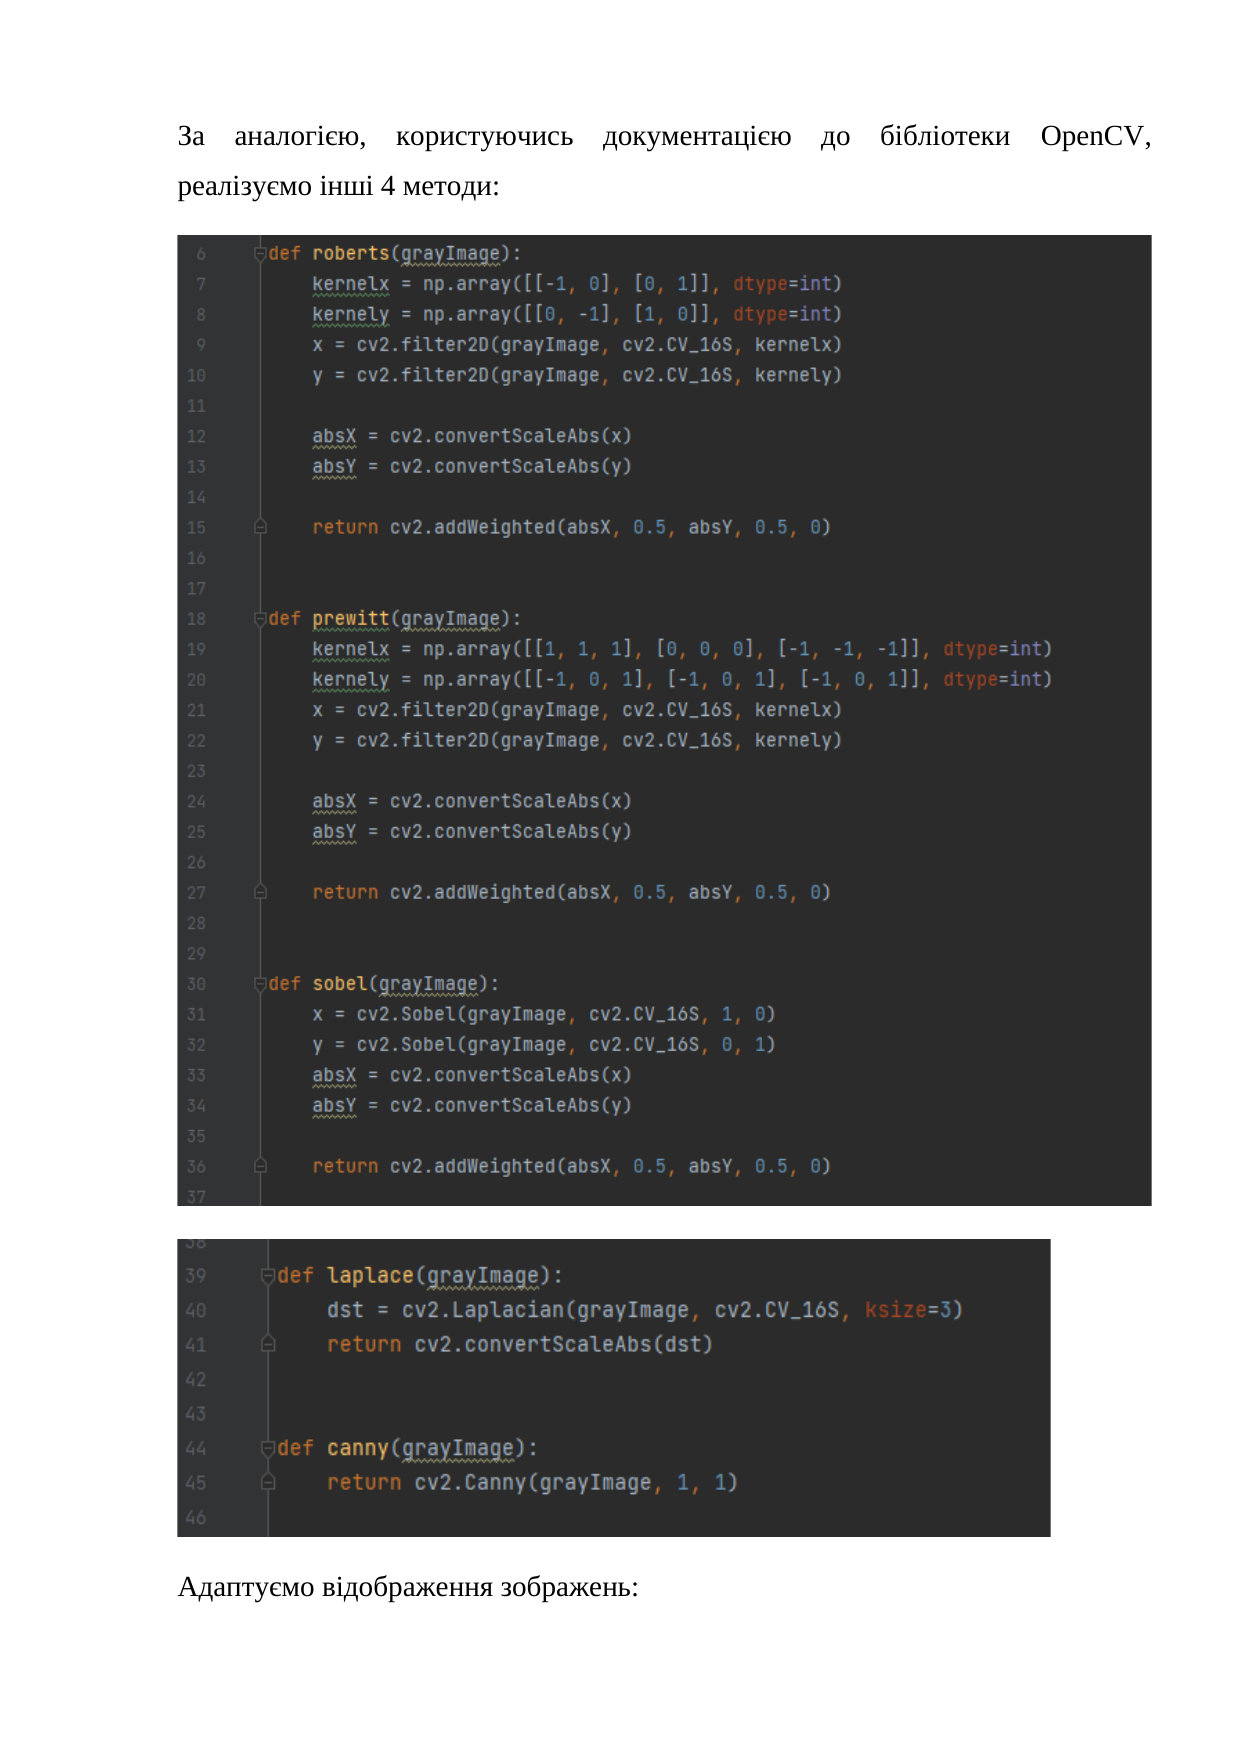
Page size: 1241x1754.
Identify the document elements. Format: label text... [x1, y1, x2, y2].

text Адаптуємо відображення зображень: [177, 1569, 1152, 1603]
picture [177, 235, 1152, 1206]
picture [177, 1239, 1051, 1537]
text За аналогією, користуючись документацією до бібліотеки OpenCV, реалізуємо інші 4 методи: [177, 118, 1152, 202]
